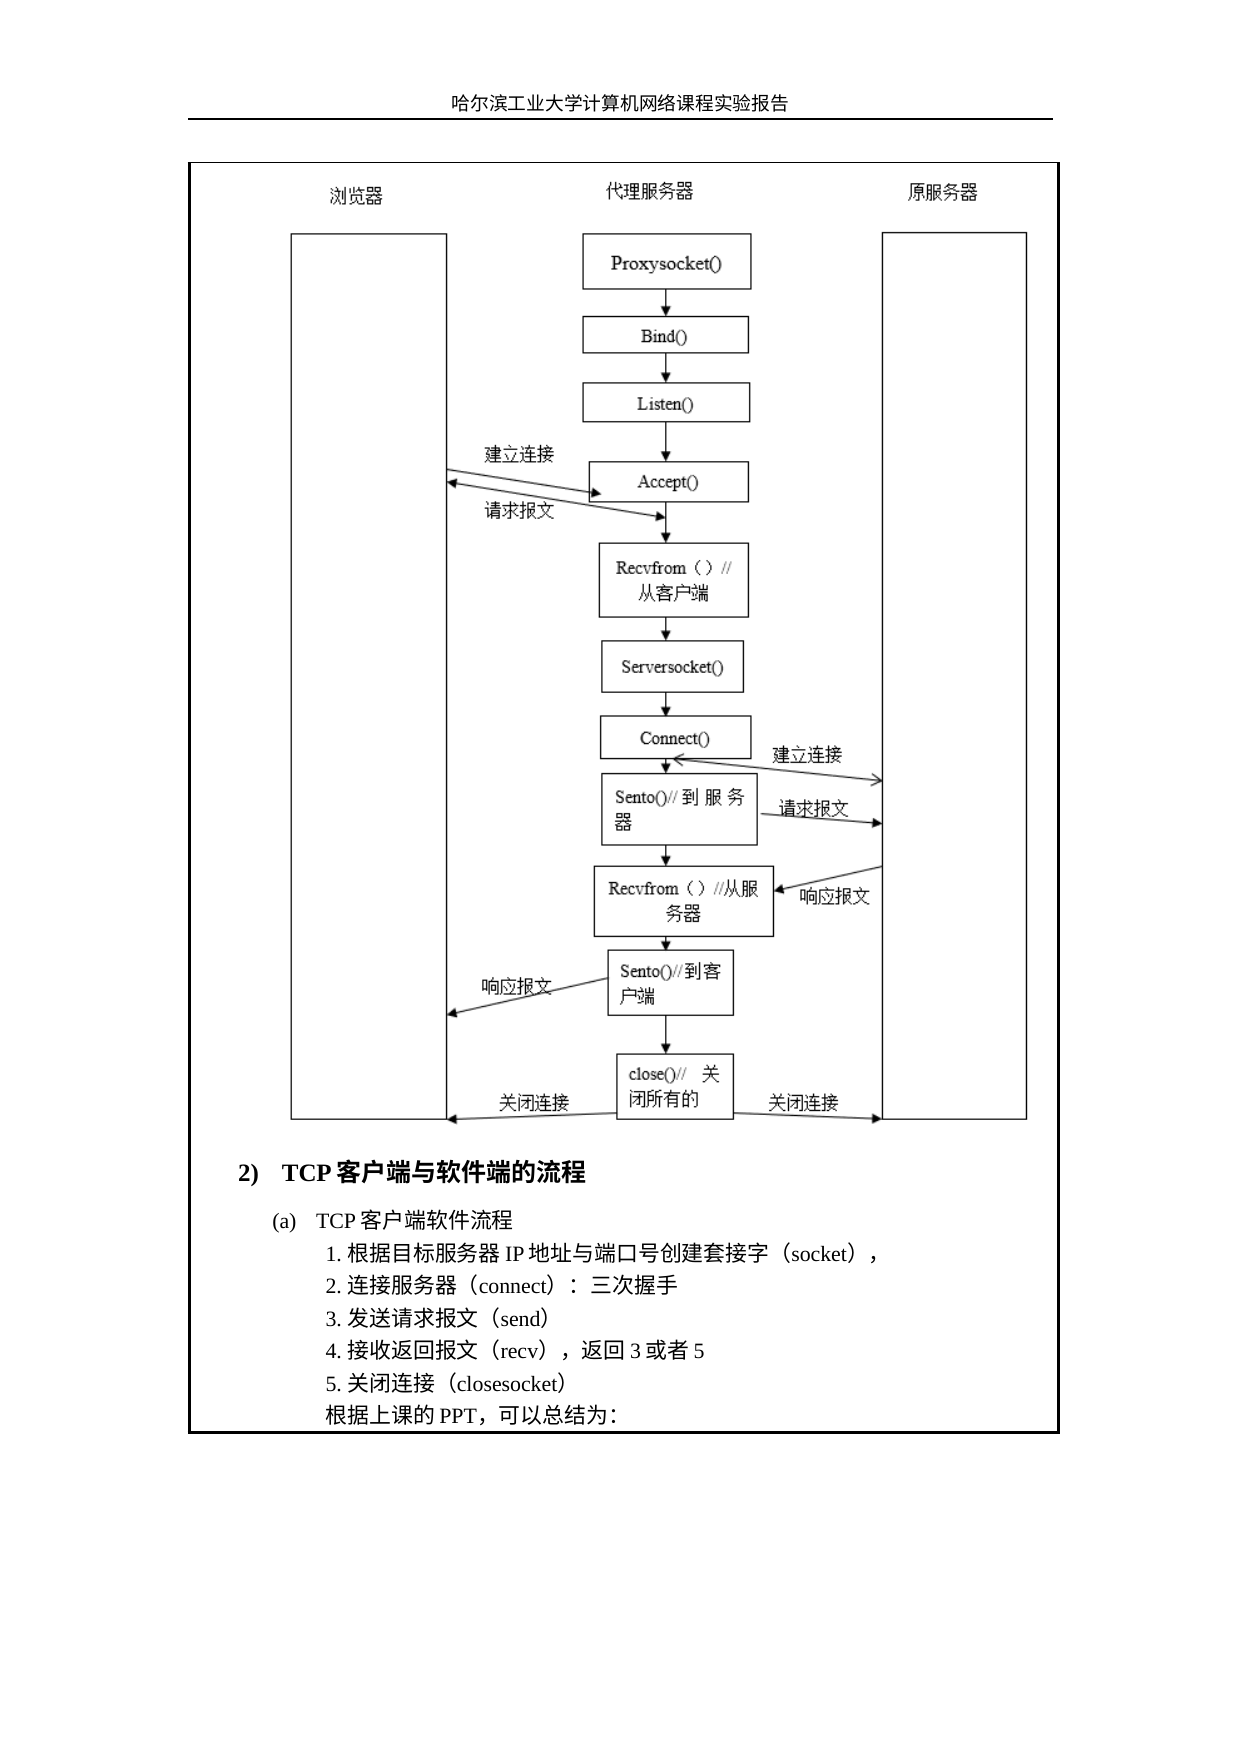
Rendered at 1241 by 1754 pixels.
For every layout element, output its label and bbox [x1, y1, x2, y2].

picture [287, 163, 1036, 1130]
table_cell [191, 163, 1057, 1431]
